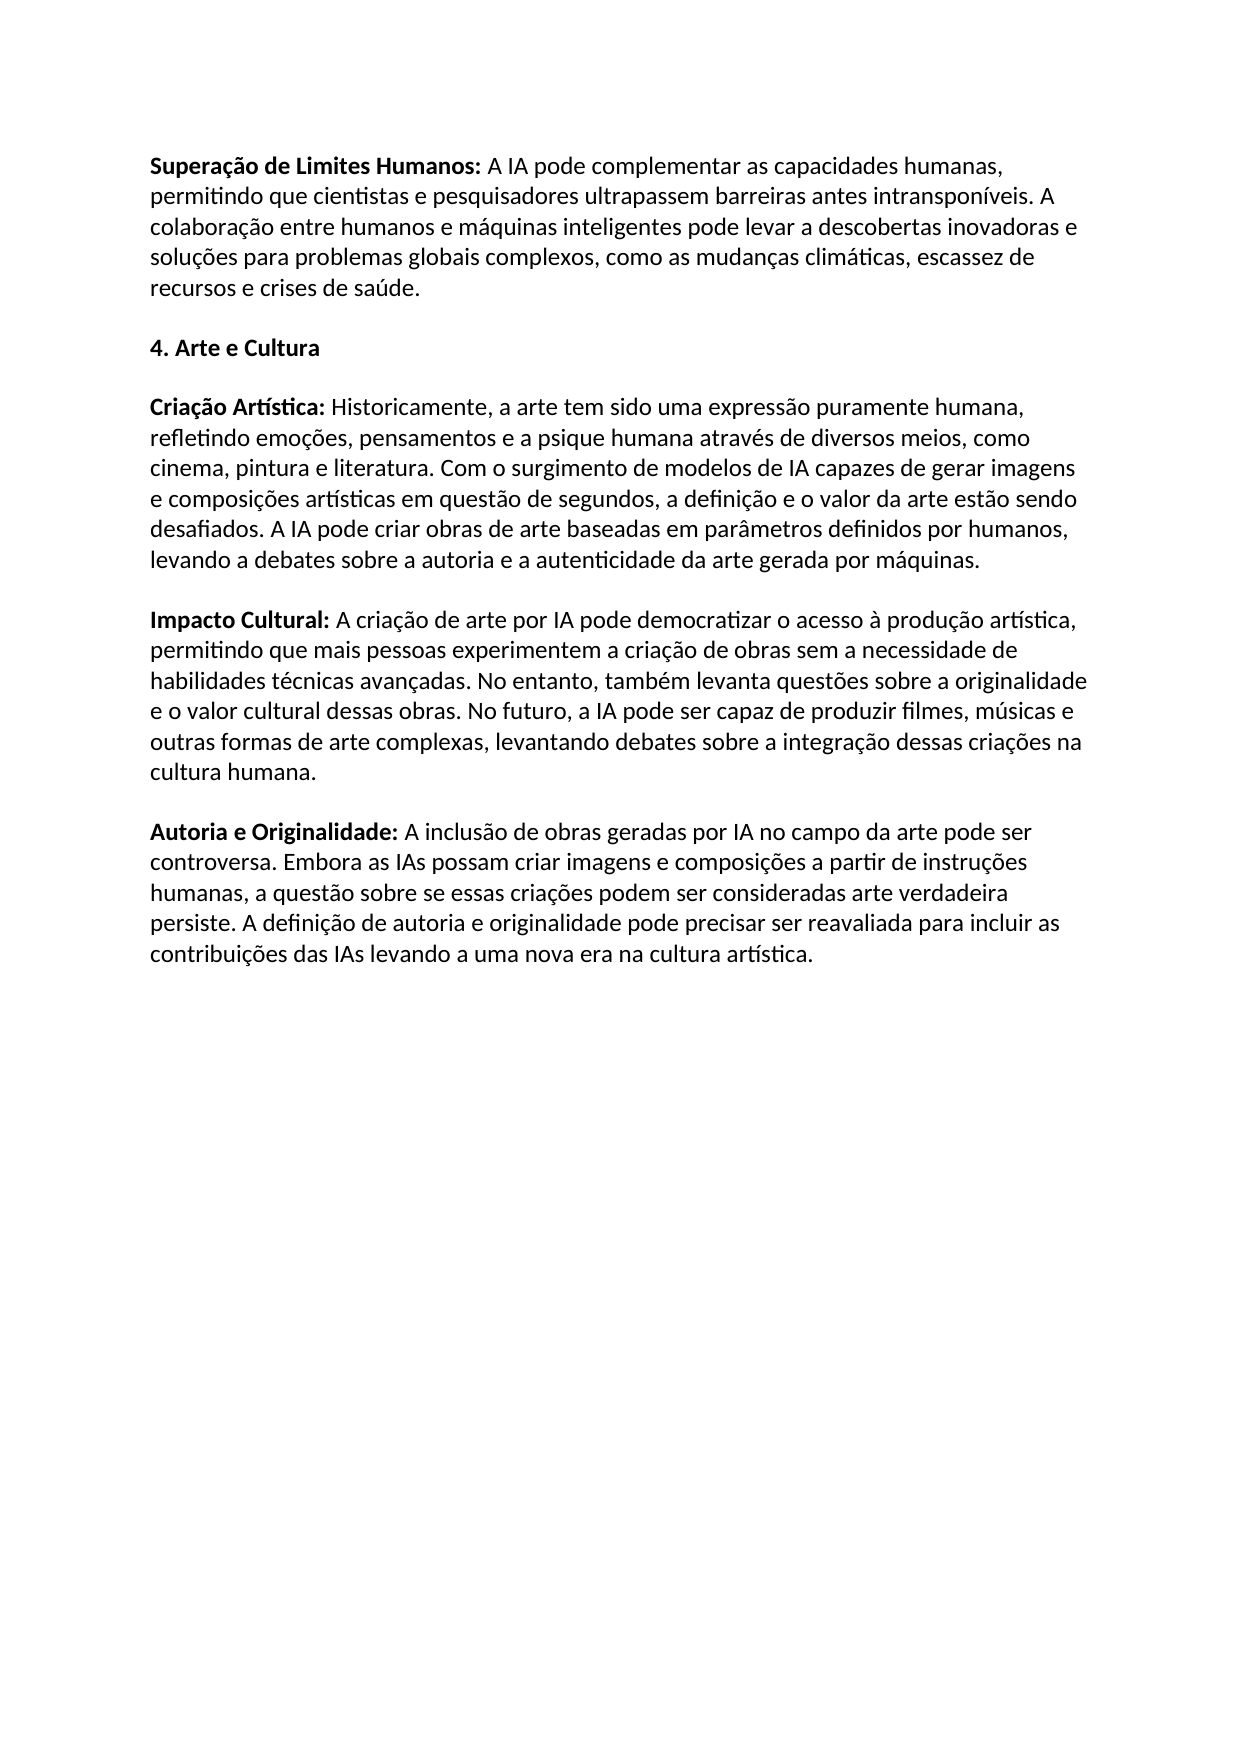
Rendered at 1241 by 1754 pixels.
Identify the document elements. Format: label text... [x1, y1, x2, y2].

text 4. Arte e Cultura [150, 332, 1090, 362]
text Autoria e Originalidade: A inclusão de obras geradas por IA no campo da arte pode ser controversa. Embora as IAs possam criar imagens e composições a partir de instruções humanas, a questão sobre se essas criações podem ser consideradas arte verdadeira persiste. A definição de autoria e originalidade pode precisar ser reavaliada para incluir as contribuições das IAs levando a uma nova era na cultura artística. [150, 816, 1090, 969]
text Superação de Limites Humanos: A IA pode complementar as capacidades humanas, permitindo que cientistas e pesquisadores ultrapassem barreiras antes intransponíveis. A colaboração entre humanos e máquinas inteligentes pode levar a descobertas inovadoras e soluções para problemas globais complexos, como as mudanças climáticas, escassez de recursos e crises de saúde. [150, 150, 1090, 303]
text Impacto Cultural: A criação de arte por IA pode democratizar o acesso à produção artística, permitindo que mais pessoas experimentem a criação de obras sem a necessidade de habilidades técnicas avançadas. No entanto, também levanta questões sobre a originalidade e o valor cultural dessas obras. No futuro, a IA pode ser capaz de produzir filmes, músicas e outras formas de arte complexas, levantando debates sobre a integração dessas criações na cultura humana. [150, 604, 1090, 787]
text Criação Artística: Historicamente, a arte tem sido uma expressão puramente humana, refletindo emoções, pensamentos e a psique humana através de diversos meios, como cinema, pintura e literatura. Com o surgimento de modelos de IA capazes de gerar imagens e composições artísticas em questão de segundos, a definição e o valor da arte estão sendo desafiados. A IA pode criar obras de arte baseadas em parâmetros definidos por humanos, levando a debates sobre a autoria e a autenticidade da arte gerada por máquinas. [150, 391, 1090, 574]
